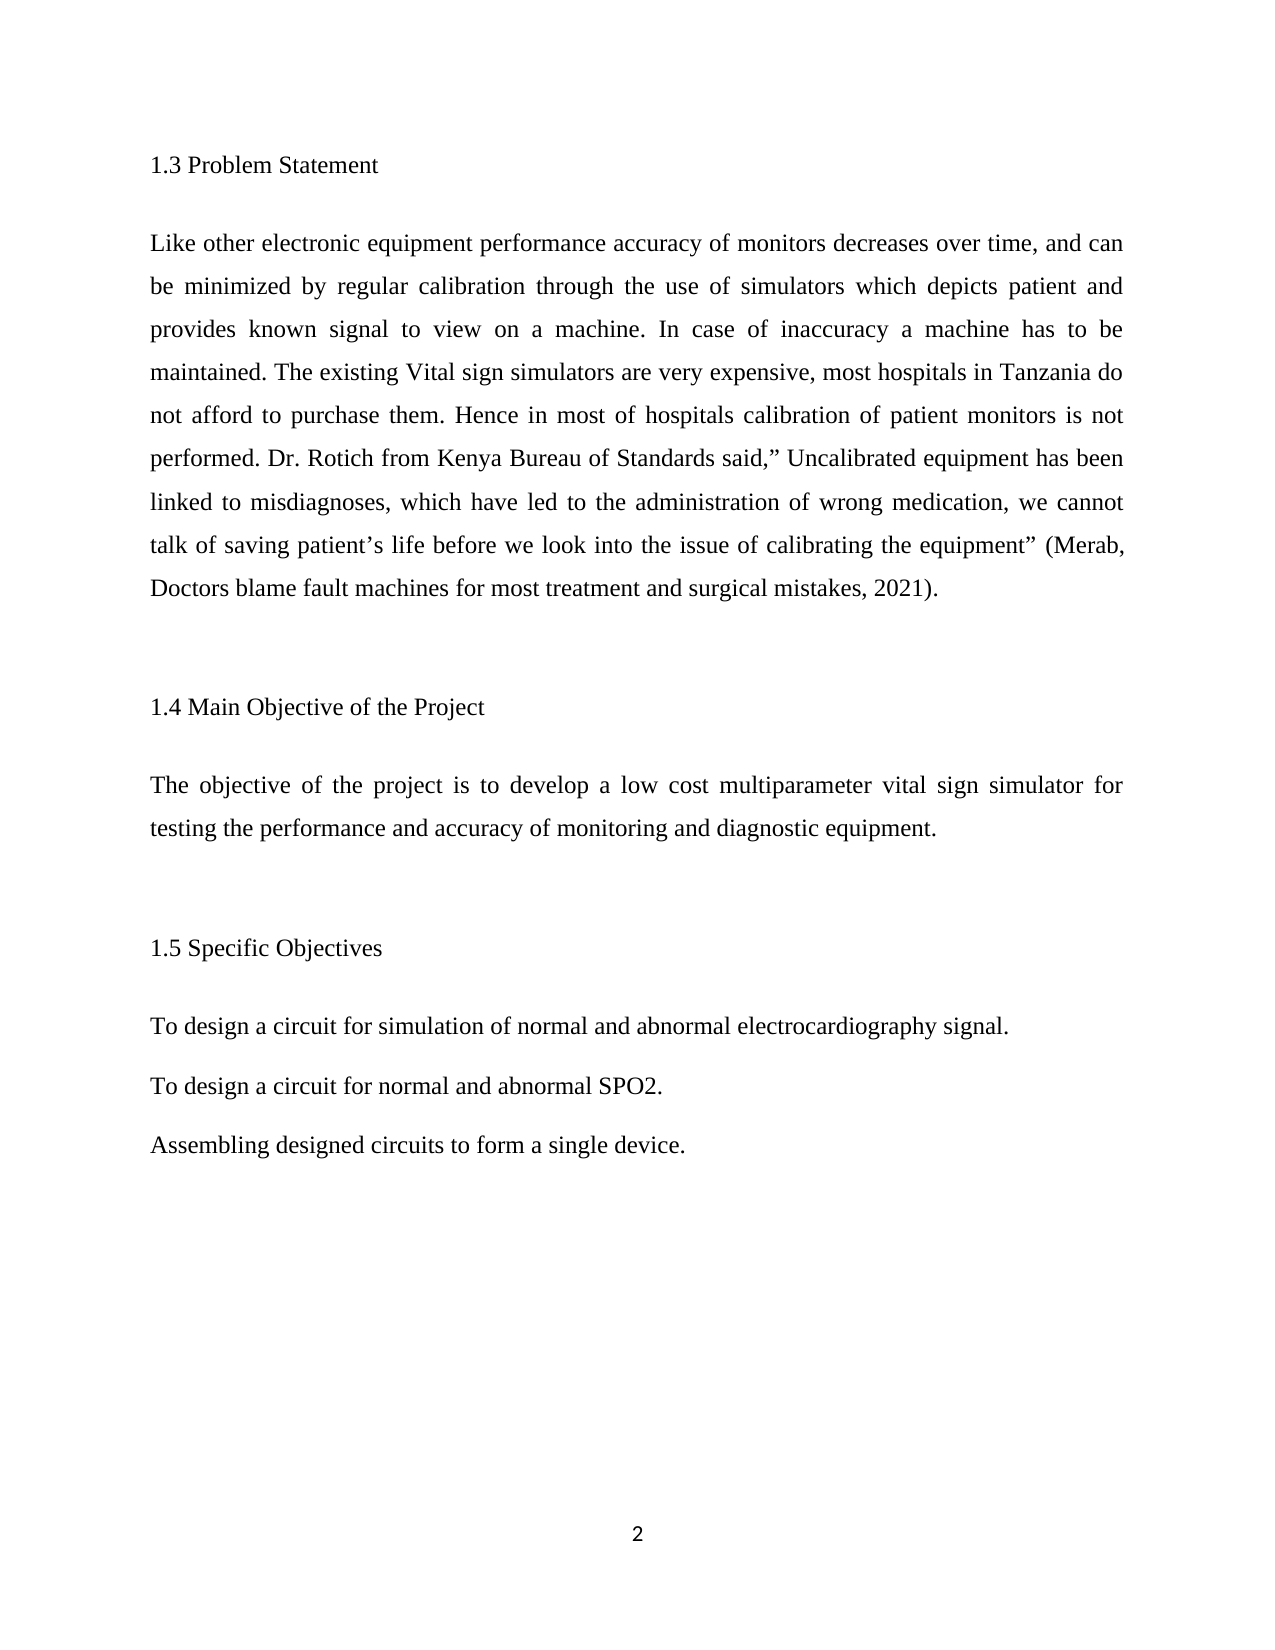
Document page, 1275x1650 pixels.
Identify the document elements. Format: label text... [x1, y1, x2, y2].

subtitle 1.5 Specific Objectives [150, 933, 1125, 962]
text To design a circuit for normal and abnormal SPO2. [150, 1071, 1125, 1099]
text Assembling designed circuits to form a single device. [150, 1131, 1125, 1159]
subtitle 1.4 Main Objective of the Project [150, 692, 1125, 721]
text The objective of the project is to develop a low cost multiparameter vital sign simulator for testing the performance and accuracy of monitoring and diagnostic equipment. [150, 770, 1125, 842]
subtitle 1.3 Problem Statement [150, 150, 1125, 179]
text To design a circuit for simulation of normal and abnormal electrocardiography signal. [150, 1011, 1125, 1040]
text Like other electronic equipment performance accuracy of monitors decreases over time, and can be minimized by regular calibration through the use of simulators which depicts patient and provides known signal to view on a machine. In case of inaccuracy a machine has to be maintained. The existing Vital sign simulators are very expensive, most hospitals in Tanzania do not afford to purchase them. Hence in most of hospitals calibration of patient monitors is not performed. Dr. Rotich from Kenya Bureau of Standards said,” Uncalibrated equipment has been linked to misdiagnoses, which have led to the administration of wrong medication, we cannot talk of saving patient’s life before we look into the issue of calibrating the equipment”. [150, 228, 1125, 602]
